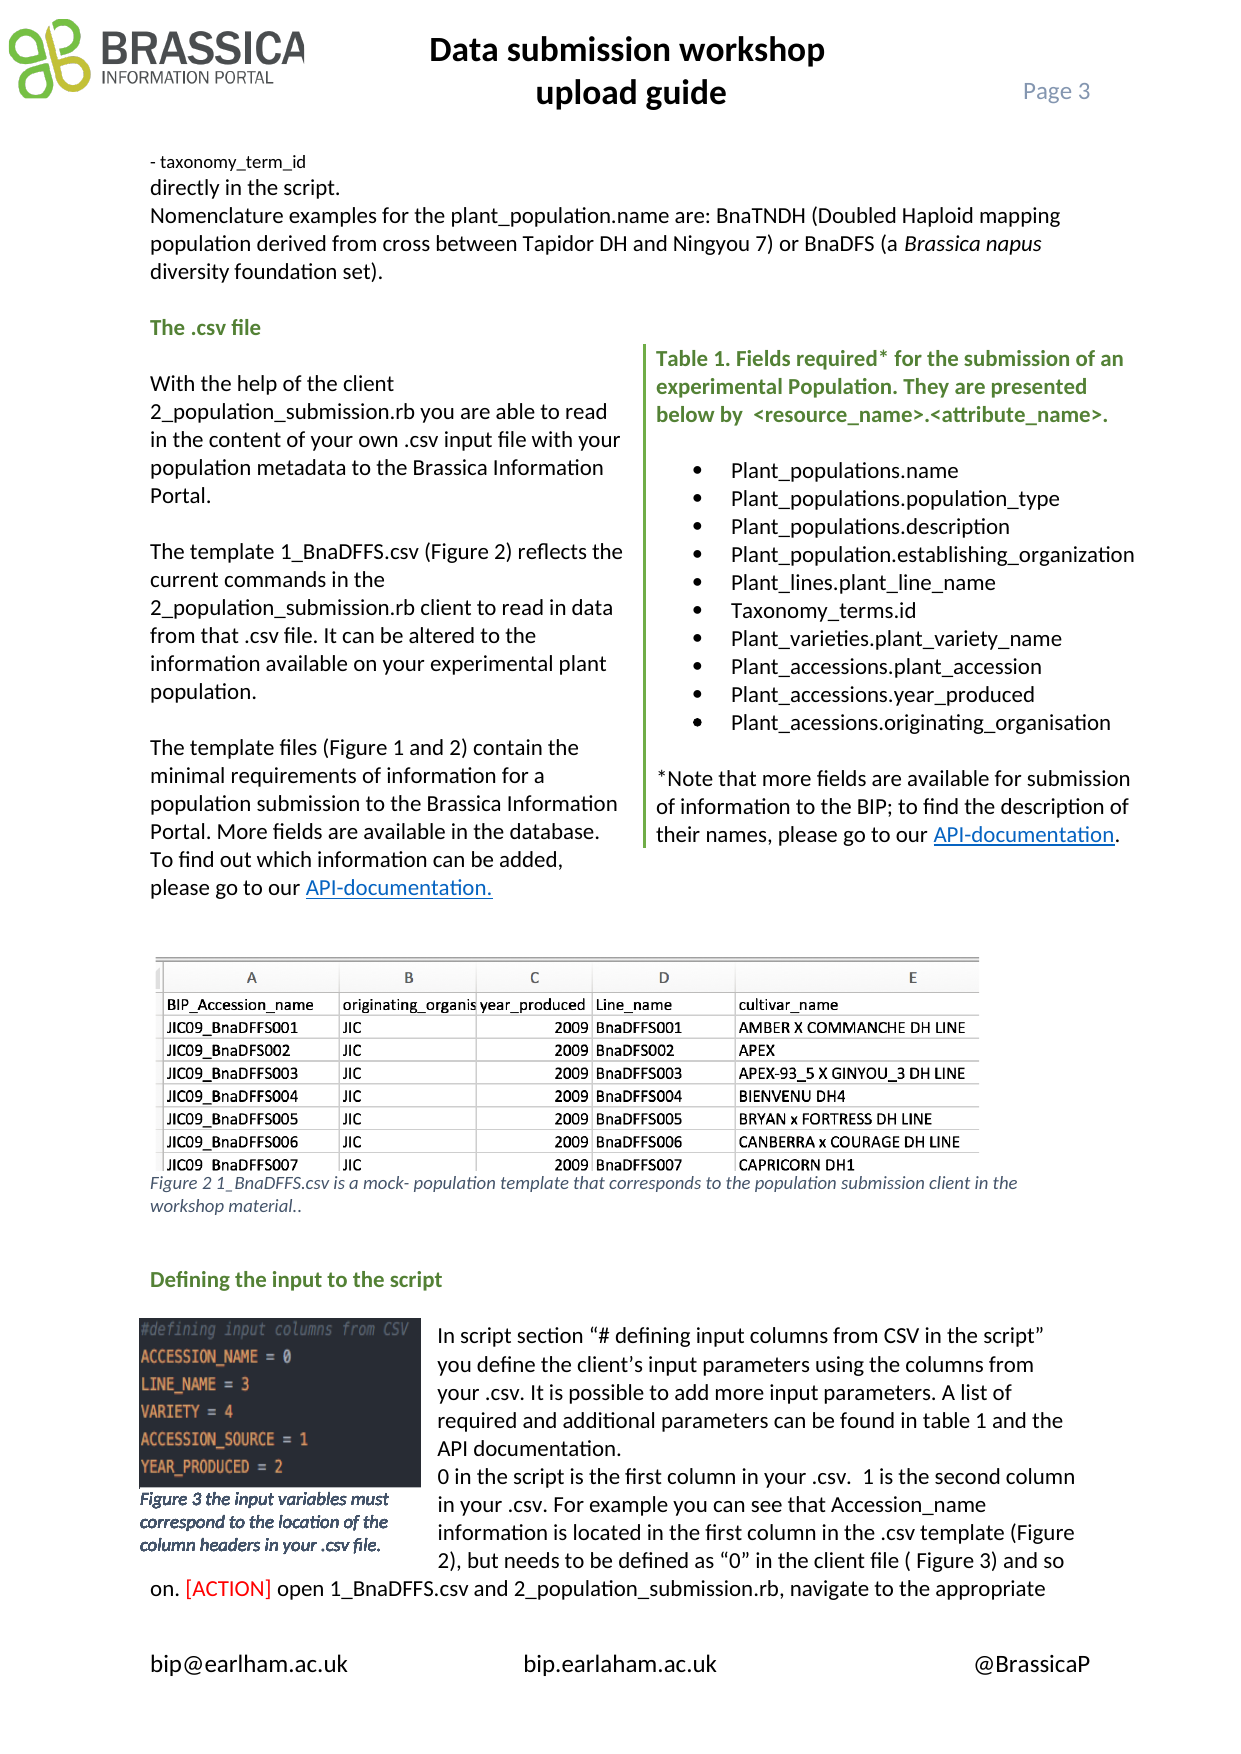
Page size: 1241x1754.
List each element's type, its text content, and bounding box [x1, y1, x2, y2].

text - taxonomy_term_id [150, 150, 1090, 173]
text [150, 1462, 1090, 1602]
text Nomenclature examples for the plant_population.name are: BnaTNDH (Doubled Haploid mapping population derived from cross between Tapidor DH and Ningyou 7) or BnaDFS (a Brassica napus diversity foundation set). [150, 201, 1090, 285]
text With the help of the client 2_population_submission.rb you are able to read in the content of your own .csv input file with your population metadata to the Brassica Information Portal. [150, 369, 643, 509]
text The template 1_BnaDFFS.csv (Figure 2) reflects the current commands in the 2_population_submission.rb client to read in data from that .csv file. It can be altered to the information available on your experimental plant population. [150, 537, 643, 705]
text directly in the script. [150, 173, 1090, 201]
picture [155, 957, 980, 1171]
text Figure 2 1_BnaDFFS.csv is a mock- population template that corresponds to the population submission client in the workshop material.. [150, 1171, 1090, 1217]
text In script section “# defining input columns from CSV in the script” [421, 1322, 1090, 1350]
text you define the client’s input parameters using the columns from your .csv. It is possible to add more input parameters. A list of required and additional parameters can be found in table 1 and the API documentation. [421, 1350, 1090, 1462]
table_header Table 1. Fields required* for the submission of an experimental Population. They are presented below by <resource_name>.<attribute_name>. Plant_populations.name Plant_populations.population_type Plant_populations.description Plant_population.establishing_organization Plant_lines.plant_line_name Taxonomy_terms.id Plant_varieties.plant_variety_name Plant_accessions.plant_accession Plant_accessions.year_produced Plant_acessions.originating_organisation *Note that more fields are available for submission of information to the BIP; to find the description of their names, please go to our API-documentation. [646, 344, 1147, 848]
text The template files (Figure 1 and 2) contain the minimal requirements of information for a population submission to the Brassica Information Portal. More fields are available in the database. To find out which information can be added, please go to our API-documentation. [150, 733, 1090, 901]
text Defining the input to the script [150, 1266, 1090, 1294]
picture [139, 1318, 421, 1487]
text The .csv file [150, 313, 1090, 341]
